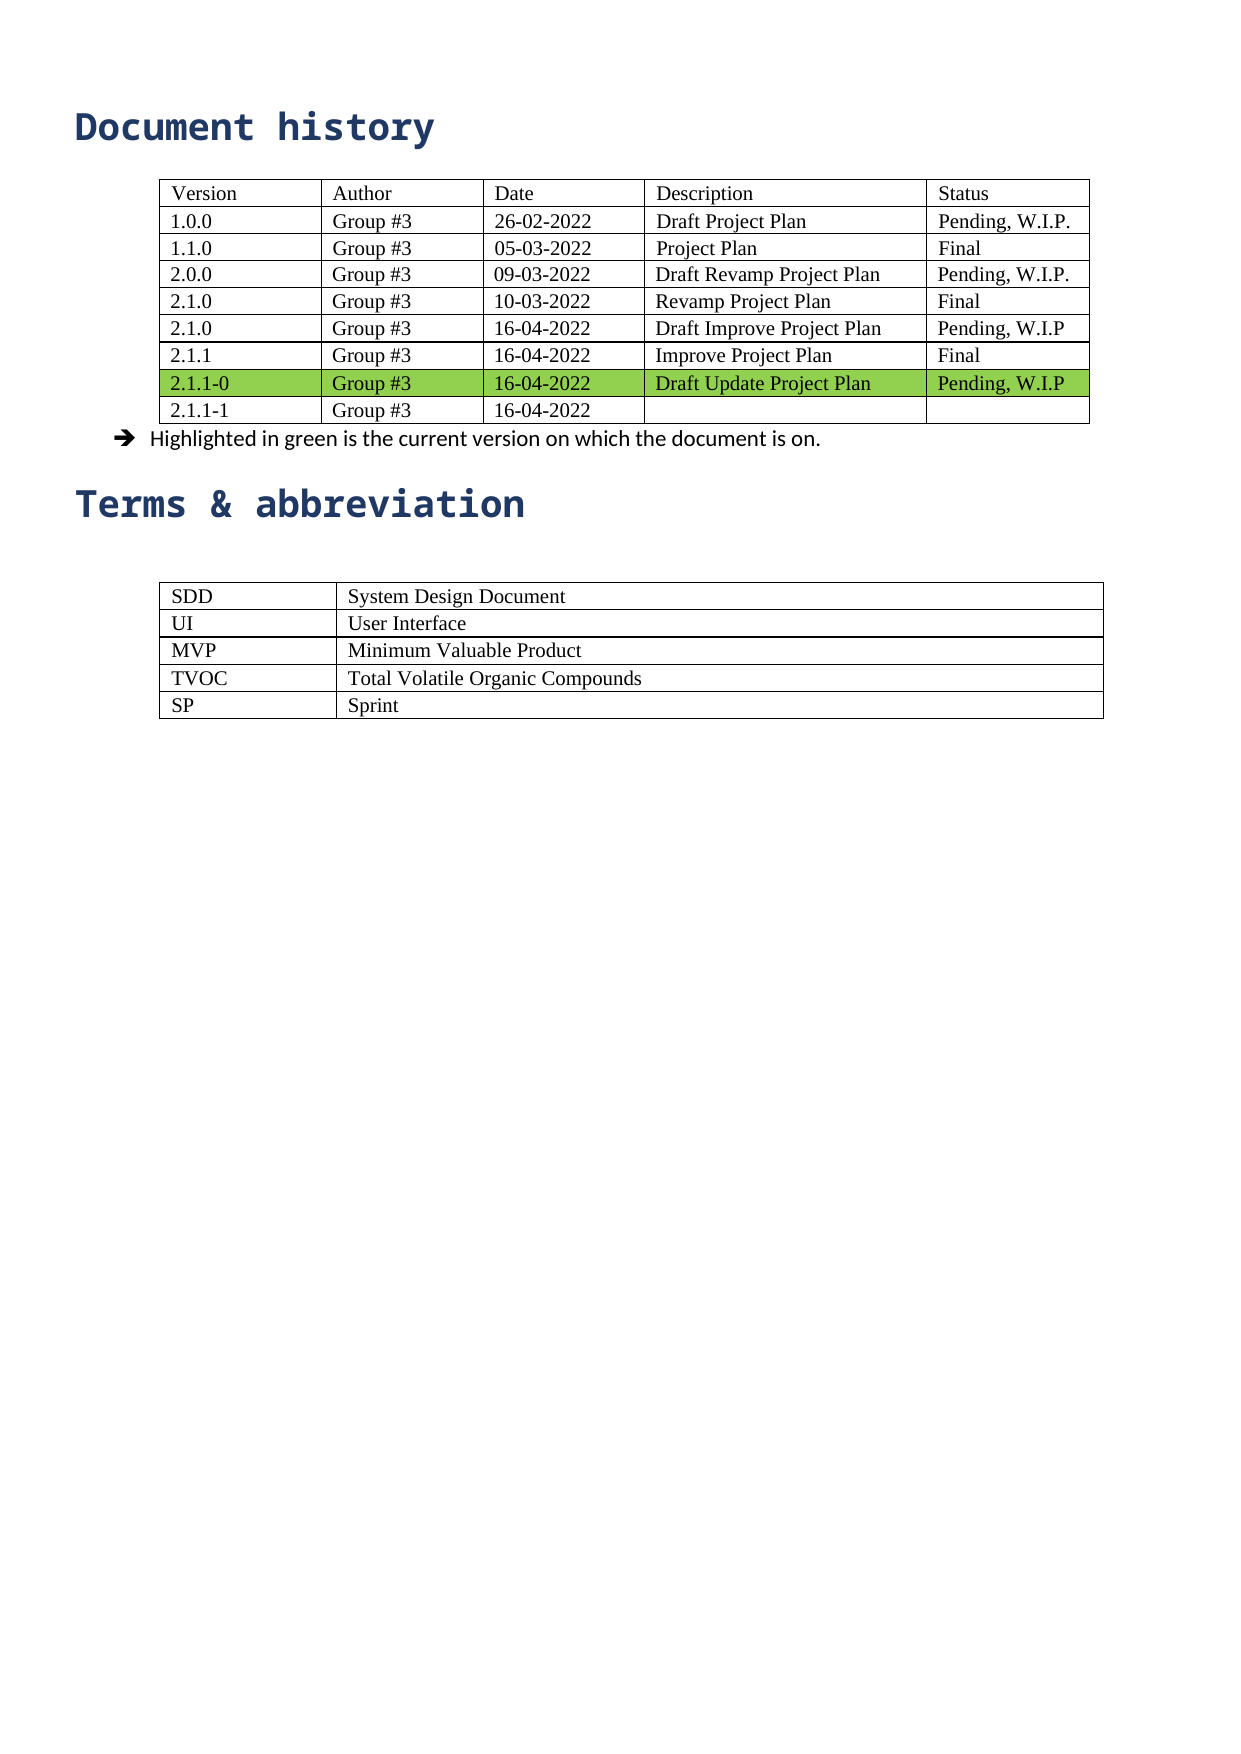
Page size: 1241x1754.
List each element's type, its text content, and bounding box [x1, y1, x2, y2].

table_cell Group #3 [322, 234, 483, 260]
table_cell MVP [160, 638, 336, 663]
table_cell 16-04-2022 [484, 315, 644, 341]
table_cell Sprint [337, 692, 1103, 718]
table_cell Draft Improve Project Plan [645, 315, 926, 341]
table_cell Final [927, 234, 1089, 260]
table_cell UI [160, 610, 336, 636]
table_cell 2.1.1-0 [160, 370, 321, 396]
table_cell User Interface [337, 610, 1103, 636]
table_cell 2.1.0 [160, 315, 321, 341]
subtitle Document history [75, 100, 1165, 151]
table_header System Design Document [337, 583, 1103, 609]
table_header Description [645, 180, 926, 206]
table_header Version [160, 180, 321, 206]
table_cell Project Plan [645, 234, 926, 260]
table_cell TVOC [160, 665, 336, 691]
table_cell 1.0.0 [160, 207, 321, 233]
table_cell 09-03-2022 [484, 261, 644, 287]
table_cell Group #3 [322, 207, 483, 233]
table_cell Group #3 [322, 315, 483, 341]
table_cell 1.1.0 [160, 234, 321, 260]
table_cell Group #3 [322, 343, 483, 368]
table_cell 16-04-2022 [484, 370, 644, 396]
table_cell Revamp Project Plan [645, 288, 926, 314]
table_header Status [927, 180, 1089, 206]
table_cell Final [927, 288, 1089, 314]
table_cell Pending, W.I.P [927, 315, 1089, 341]
table_cell 2.1.0 [160, 288, 321, 314]
table_cell Minimum Valuable Product [337, 638, 1103, 663]
table_cell 16-04-2022 [484, 397, 644, 423]
table_cell Improve Project Plan [645, 343, 926, 368]
table_header Author [322, 180, 483, 206]
table_cell Pending, W.I.P. [927, 207, 1089, 233]
table_cell [645, 397, 926, 423]
table_cell 16-04-2022 [484, 343, 644, 368]
table_cell [927, 397, 1089, 423]
table_cell 2.1.1-1 [160, 397, 321, 423]
list Highlighted in green is the current version on which the document is on. [112, 424, 1165, 452]
table_header SDD [160, 583, 336, 609]
table_cell Pending, W.I.P. [927, 261, 1089, 287]
table_cell Final [927, 343, 1089, 368]
table_cell 2.1.1 [160, 343, 321, 368]
table_cell Draft Revamp Project Plan [645, 261, 926, 287]
table_cell 2.0.0 [160, 261, 321, 287]
table_cell Group #3 [322, 397, 483, 423]
table_cell 05-03-2022 [484, 234, 644, 260]
table_cell Draft Update Project Plan [645, 370, 926, 396]
table_header Date [484, 180, 644, 206]
table_cell 10-03-2022 [484, 288, 644, 314]
table_cell Group #3 [322, 370, 483, 396]
subtitle Terms & abbreviation [75, 478, 1165, 529]
table_cell Group #3 [322, 288, 483, 314]
table_cell Total Volatile Organic Compounds [337, 665, 1103, 691]
table_cell SP [160, 692, 336, 718]
table_cell Pending, W.I.P [927, 370, 1089, 396]
table_cell Draft Project Plan [645, 207, 926, 233]
table_cell 26-02-2022 [484, 207, 644, 233]
table_cell Group #3 [322, 261, 483, 287]
